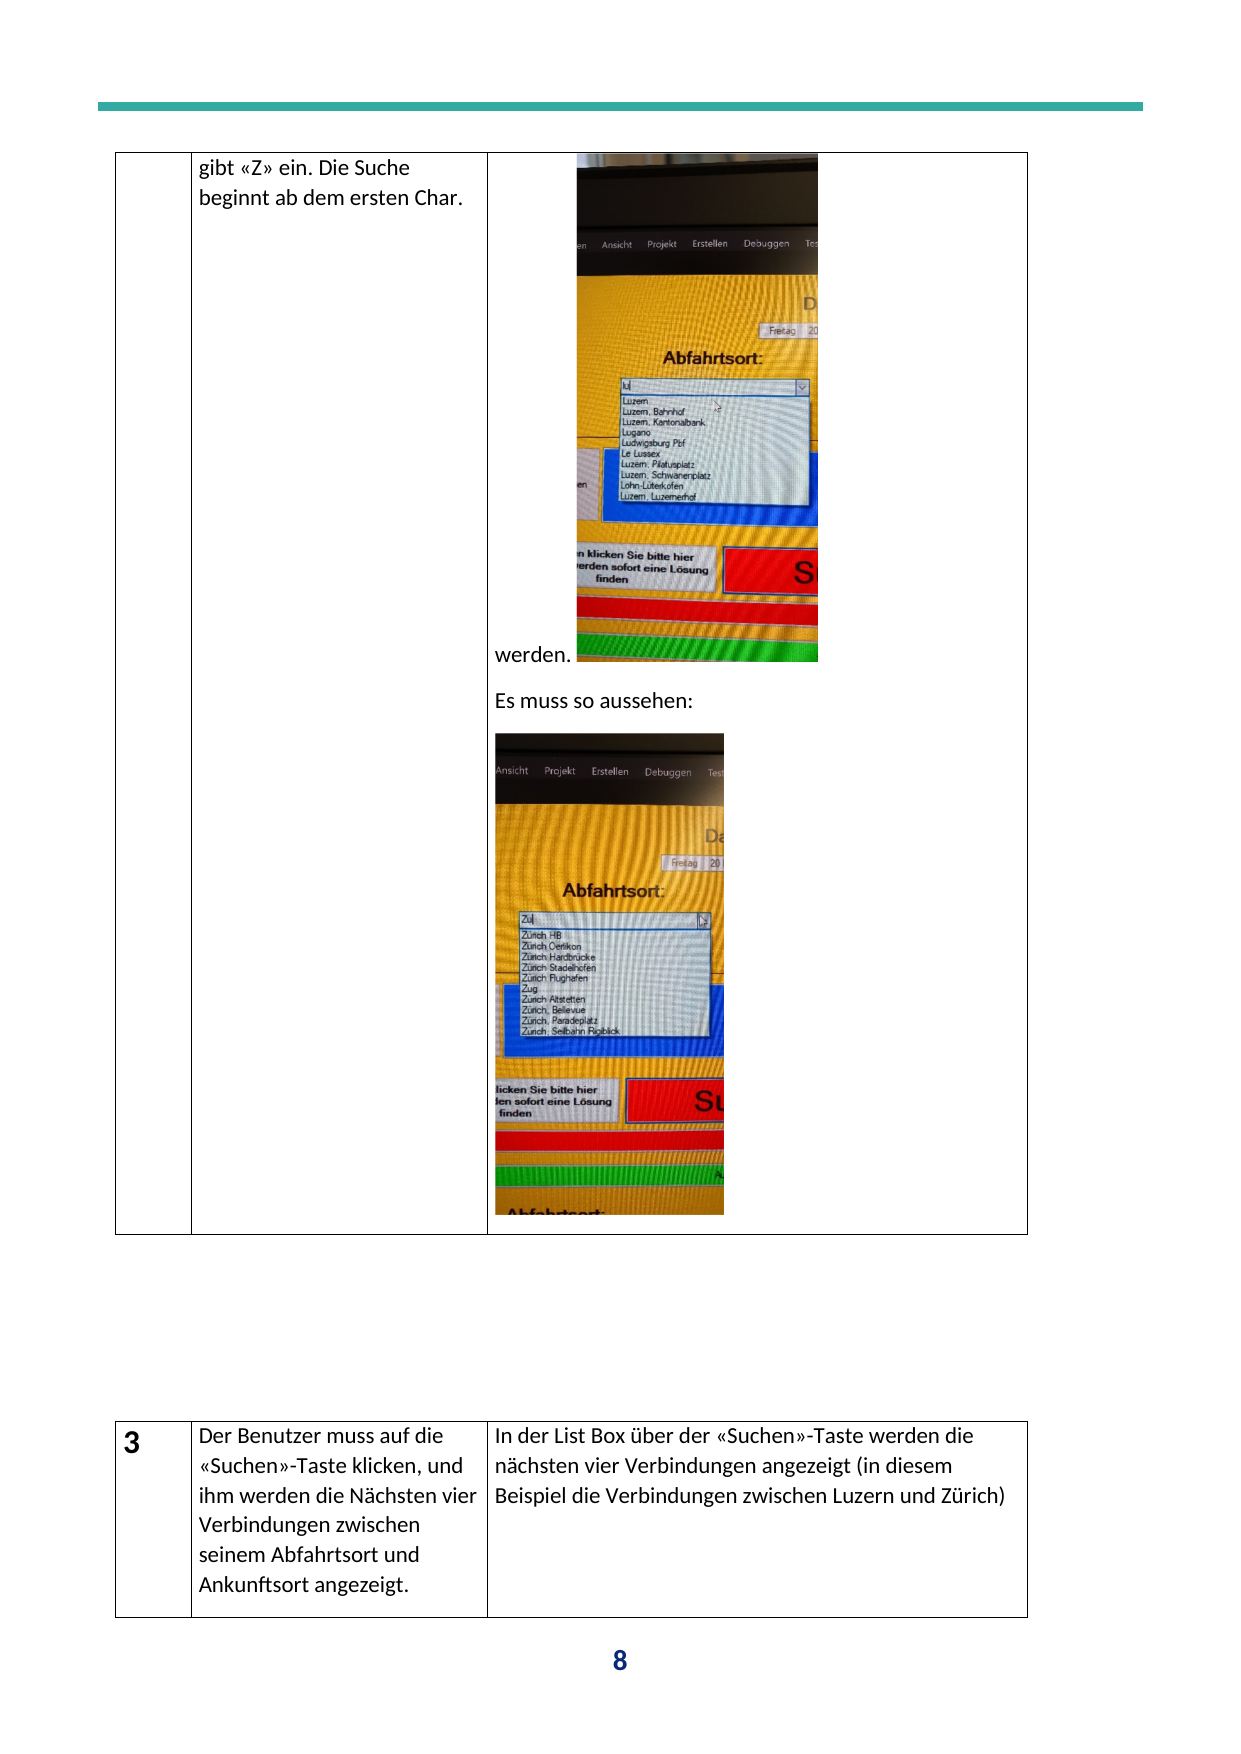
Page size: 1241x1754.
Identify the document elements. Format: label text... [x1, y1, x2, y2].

picture [496, 734, 724, 1215]
table_cell 2 [116, 153, 191, 1234]
table_header 3 [116, 1422, 191, 1617]
picture [577, 154, 818, 662]
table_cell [488, 153, 1027, 1234]
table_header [488, 1422, 1027, 1617]
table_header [192, 1422, 487, 1617]
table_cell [192, 153, 487, 1234]
